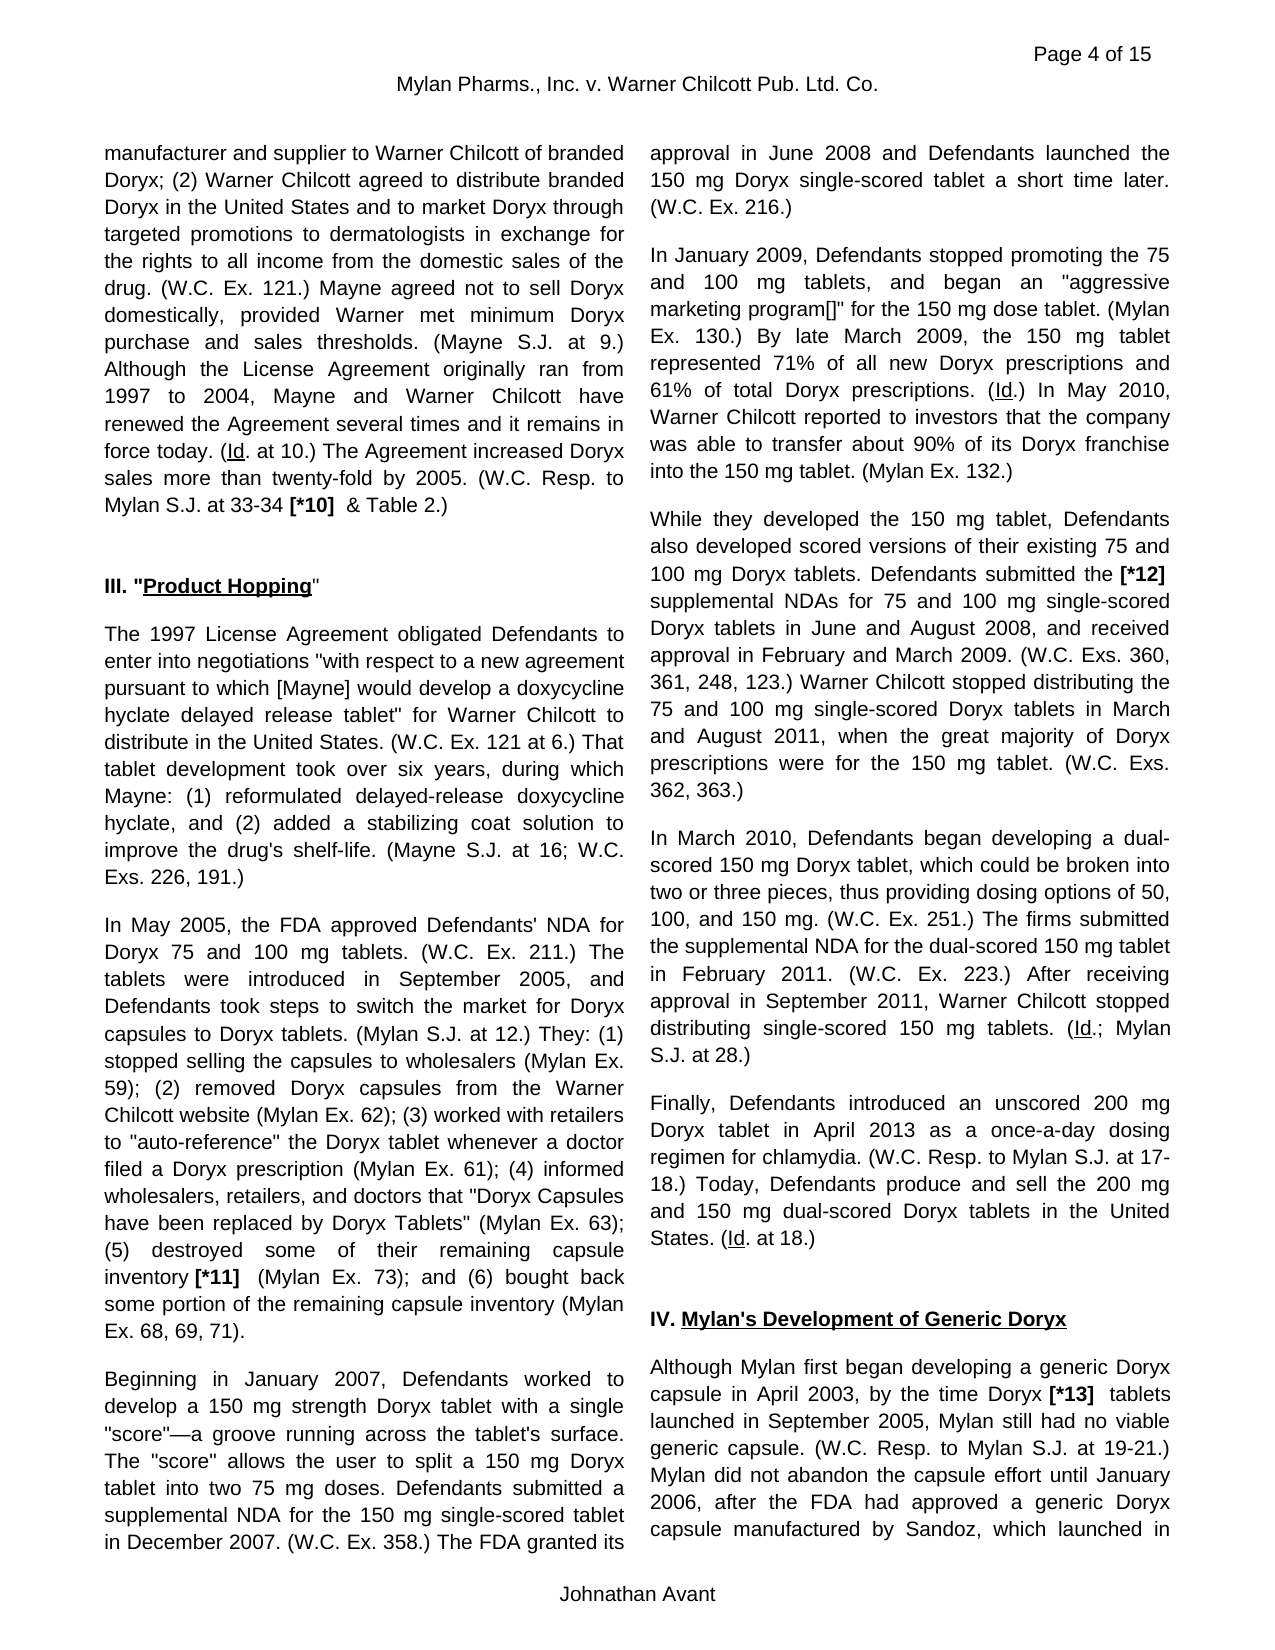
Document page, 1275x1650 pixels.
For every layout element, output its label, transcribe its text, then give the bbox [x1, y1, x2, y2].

text Beginning in January 2007, Defendants worked to develop a 150 mg strength Doryx tablet with a single "score"—a groove running across the tablet's surface. The "score" allows the user to split a 150 mg Doryx tablet into two 75 mg doses. Defendants submitted a supplemental NDA for the 150 mg single-scored tablet in December 2007. (W.C. Ex. 358.) The FDA granted its approval in June 2008 and Defendants launched the 150 mg Doryx single-scored tablet a short time later. (W.C. Ex. 216.) [650, 137, 1171, 219]
text In May 2005, the FDA approved Defendants' NDA for Doryx 75 and 100 mg tablets. (W.C. Ex. 211.) The tablets were introduced in September 2005, and Defendants took steps to switch the market for Doryx capsules to Doryx tablets. (Mylan S.J. at 12.) They: (1) stopped selling the capsules to wholesalers (Mylan Ex. 59); (2) removed Doryx capsules from the Warner Chilcott website (Mylan Ex. 62); (3) worked with retailers to "auto-reference" the Doryx tablet whenever a doctor filed a Doryx prescription (Mylan Ex. 61); (4) informed wholesalers, retailers, and doctors that "Doryx Capsules have been replaced by Doryx Tablets" (Mylan Ex. 63); (5) destroyed some of their remaining capsule inventory [*11] (Mylan Ex. 73); and (6) bought back some portion of the remaining capsule inventory (Mylan Ex. 68, 69, 71). [104, 910, 625, 1343]
text IV. Mylan's Development of Generic Doryx [650, 1275, 1171, 1331]
text Beginning in January 2007, Defendants worked to develop a 150 mg strength Doryx tablet with a single "score"—a groove running across the tablet's surface. The "score" allows the user to split a 150 mg Doryx tablet into two 75 mg doses. Defendants submitted a supplemental NDA for the 150 mg single-scored tablet in December 2007. (W.C. Ex. 358.) The FDA granted its approval in June 2008 and Defendants launched the 150 mg Doryx single-scored tablet a short time later. (W.C. Ex. 216.) [104, 1364, 625, 1554]
text The 1997 License Agreement obligated Defendants to enter into negotiations "with respect to a new agreement pursuant to which [Mayne] would develop a doxycycline hyclate delayed release tablet" for Warner Chilcott to distribute in the United States. (W.C. Ex. 121 at 6.) That tablet development took over six years, during which Mayne: (1) reformulated delayed-release doxycycline hyclate, and (2) added a stabilizing coat solution to improve the drug's shelf-life. (Mayne S.J. at 16; W.C. Exs. 226, 191.) [104, 618, 625, 889]
text Finally, Defendants introduced an unscored 200 mg Doryx tablet in April 2013 as a once-a-day dosing regimen for chlamydia. (W.C. Resp. to Mylan S.J. at 17-18.) Today, Defendants produce and sell the 200 mg and 150 mg dual-scored Doryx tablets in the United States. (Id. at 18.) [650, 1087, 1171, 1250]
text In January 2009, Defendants stopped promoting the 75 and 100 mg tablets, and began an "aggressive marketing program[]" for the 150 mg dose tablet. (Mylan Ex. 130.) By late March 2009, the 150 mg tablet represented 71% of all new Doryx prescriptions and 61% of total Doryx prescriptions. (Id.) In May 2010, Warner Chilcott reported to investors that the company was able to transfer about 90% of its Doryx franchise into the 150 mg tablet. (Mylan Ex. 132.) [650, 239, 1171, 483]
text While they developed the 150 mg tablet, Defendants also developed scored versions of their existing 75 and 100 mg Doryx tablets. Defendants submitted the [*12] supplemental NDAs for 75 and 100 mg single-scored Doryx tablets in June and August 2008, and received approval in February and March 2009. (W.C. Exs. 360, 361, 248, 123.) Warner Chilcott stopped distributing the 75 and 100 mg single-scored Doryx tablets in March and August 2011, when the great majority of Doryx prescriptions were for the 150 mg tablet. (W.C. Exs. 362, 363.) [650, 504, 1171, 802]
text III. "Product Hopping" [104, 542, 625, 597]
text In March 2010, Defendants began developing a dual-scored 150 mg Doryx tablet, which could be broken into two or three pieces, thus providing dosing options of 50, 100, and 150 mg. (W.C. Ex. 251.) The firms submitted the supplemental NDA for the dual-scored 150 mg tablet in February 2011. (W.C. Ex. 223.) After receiving approval in September 2011, Warner Chilcott stopped distributing single-scored 150 mg tablets. (Id.; Mylan S.J. at 28.) [650, 823, 1171, 1067]
